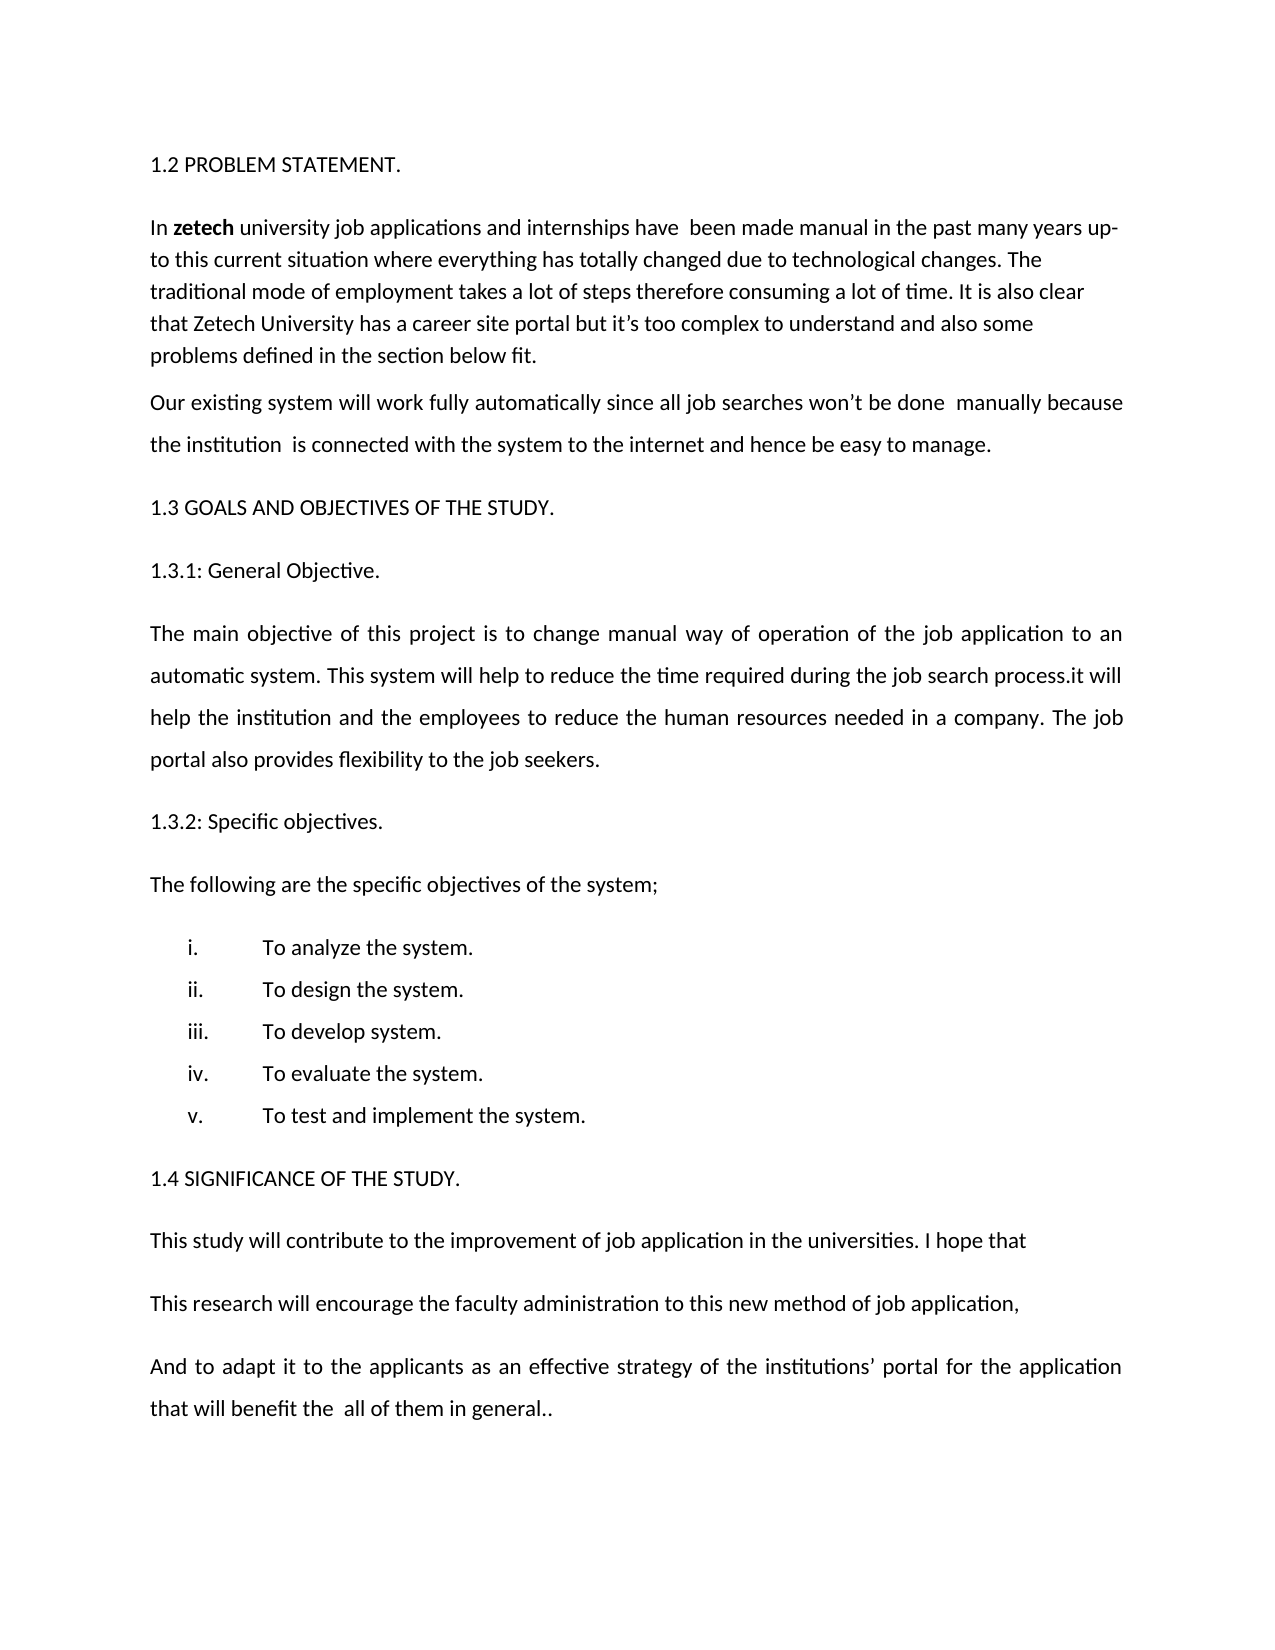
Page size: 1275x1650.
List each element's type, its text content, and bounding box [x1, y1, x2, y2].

text This research will encourage the faculty administration to this new method of job application, [150, 1289, 1125, 1317]
list To design the system. [187, 975, 1125, 1003]
list To develop system. [187, 1017, 1125, 1045]
text The following are the specific objectives of the system; [150, 870, 1125, 898]
text Our existing system will work fully automatically since all job searches won’t be done manually because the institution is connected with the system to the internet and hence be easy to manage. [150, 388, 1125, 458]
text This study will contribute to the improvement of job application in the universities. I hope that [150, 1227, 1125, 1255]
text 1.3.1: General Objective. [150, 556, 1125, 584]
text 1.2 PROBLEM STATEMENT. [150, 150, 1125, 178]
text 1.3 GOALS AND OBJECTIVES OF THE STUDY. [150, 493, 1125, 521]
list To test and implement the system. [187, 1101, 1125, 1129]
text 1.4 SIGNIFICANCE OF THE STUDY. [150, 1164, 1125, 1192]
text 1.3.2: Specific objectives. [150, 807, 1125, 836]
text The main objective of this project is to change manual way of operation of the job application to an automatic system. This system will help to reduce the time required during the job search process.it will help the institution and the employees to reduce the human resources needed in a company. The job portal also provides flexibility to the job seekers. [150, 619, 1125, 773]
text And to adapt it to the applicants as an effective strategy of the institutions’ portal for the application that will benefit the all of them in general.. [150, 1352, 1125, 1422]
list To evaluate the system. [187, 1059, 1125, 1087]
list To analyze the system. [187, 933, 1125, 961]
text In zetech university job applications and internships have been made manual in the past many years up-to this current situation where everything has totally changed due to technological changes. The traditional mode of employment takes a lot of steps therefore consuming a lot of time. It is also clear that Zetech University has a career site portal but it’s too complex to understand and also some problems defined in the section below fit. [150, 213, 1125, 369]
